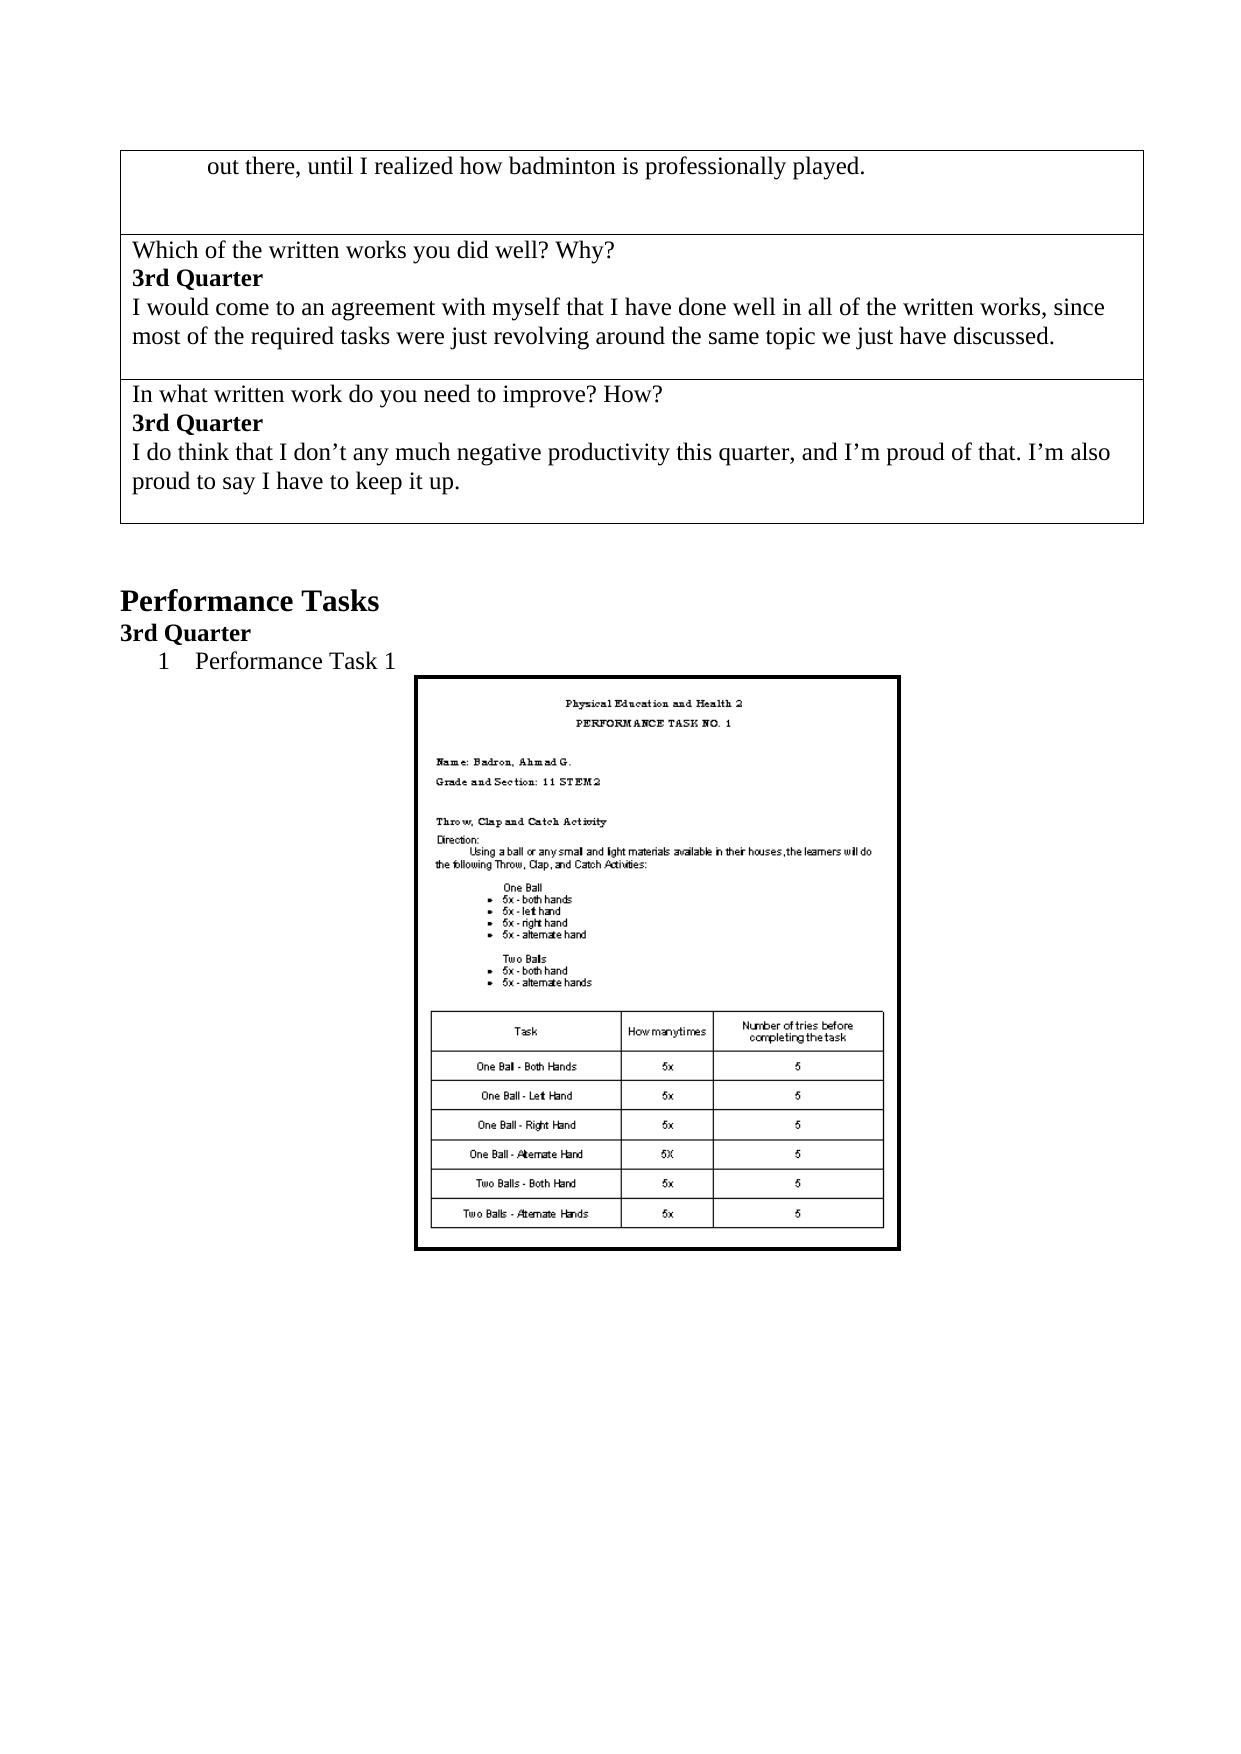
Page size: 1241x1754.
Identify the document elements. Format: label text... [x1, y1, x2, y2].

text 3rd Quarter [120, 618, 1120, 646]
text Performance Tasks [120, 582, 1120, 618]
table_cell In what written work do you need to improve? How? 3rd Quarter I do think that I don’t any much negative productivity this quarter, and I’m proud of that. I’m also proud to say I have to keep it up. [121, 380, 1143, 523]
table_cell Which of the written works you did well? Why? 3rd Quarter I would come to an agreement with myself that I have done well in all of the written works, since most of the required tasks were just revolving around the same topic we just have discussed. [121, 235, 1143, 378]
picture [418, 679, 897, 1247]
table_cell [121, 151, 1143, 234]
list Performance Task 1 [157, 646, 1120, 675]
